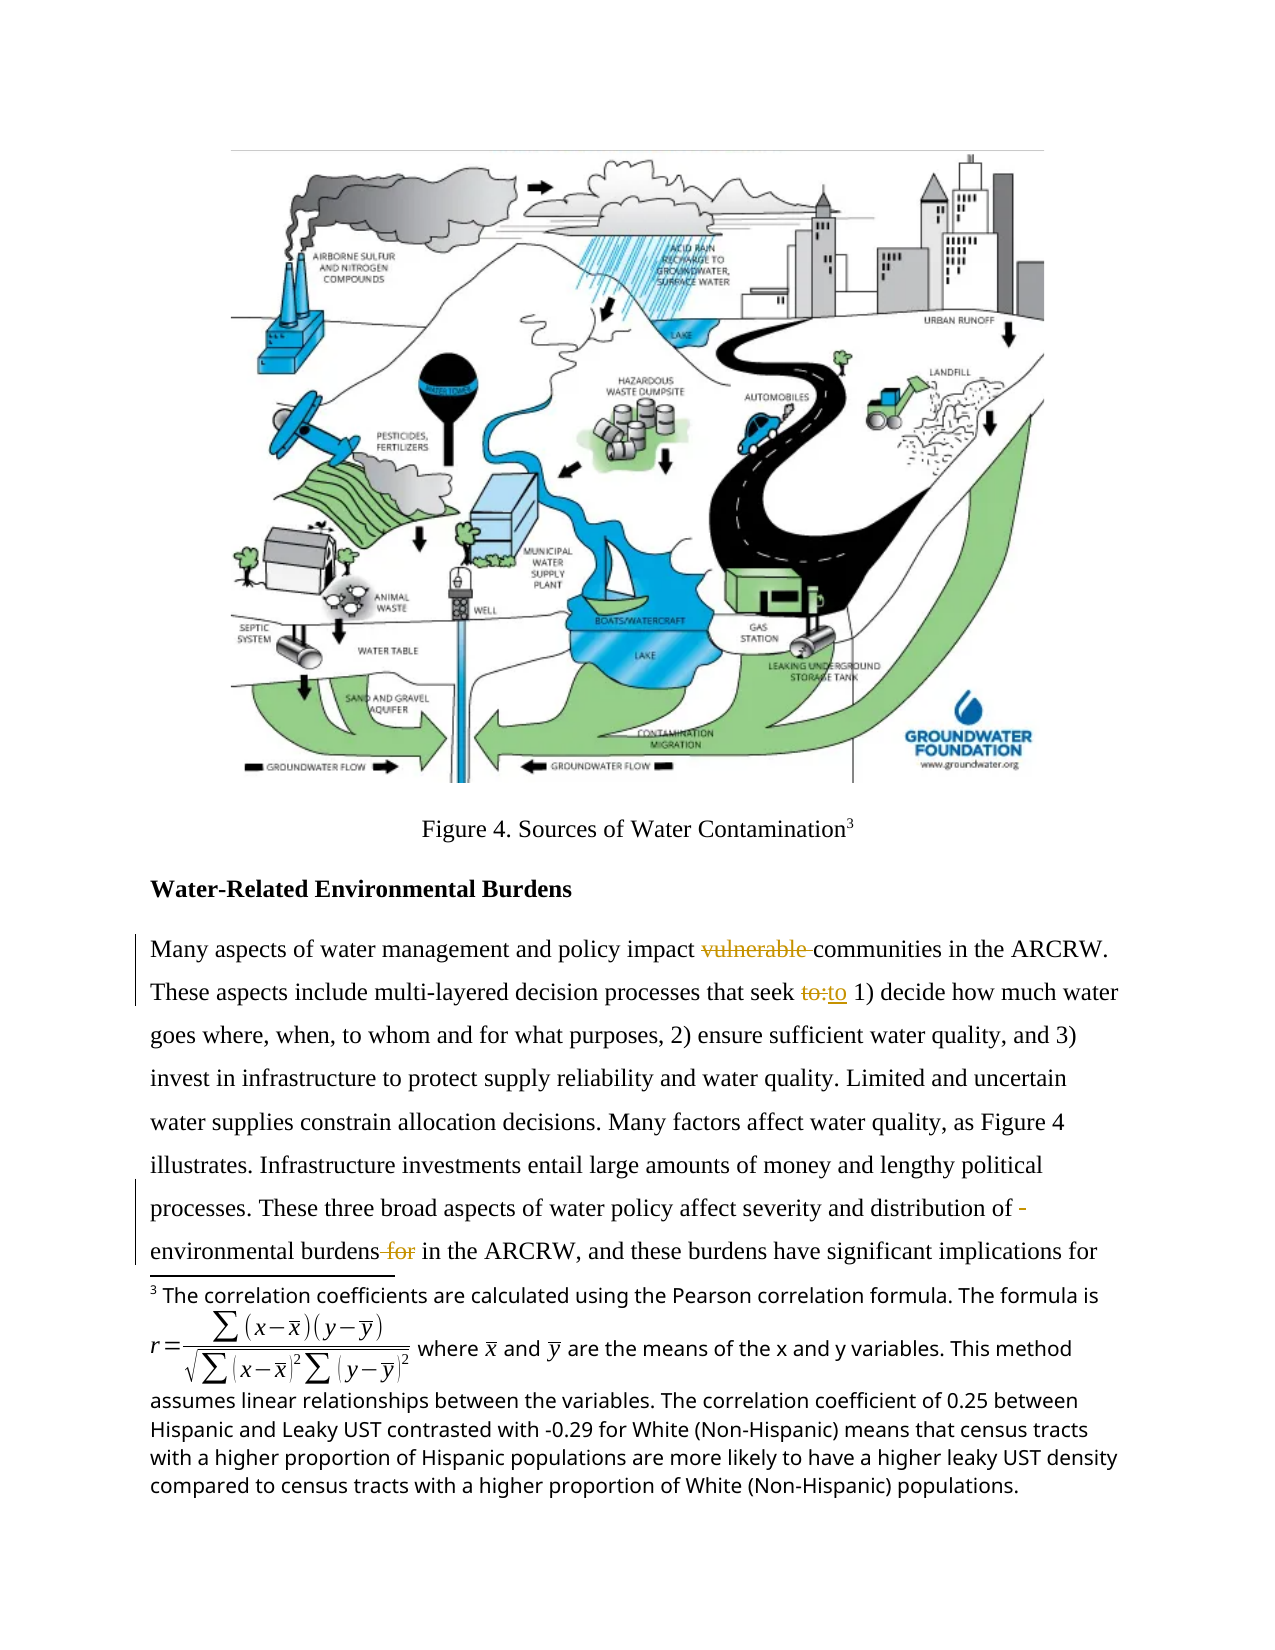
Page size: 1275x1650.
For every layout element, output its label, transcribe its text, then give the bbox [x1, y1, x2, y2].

picture [230, 150, 1045, 783]
text Figure 4. Sources of Water Contamination [150, 814, 1125, 843]
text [150, 934, 1125, 1265]
text Water-Related Environmental Burdens [150, 874, 1125, 903]
